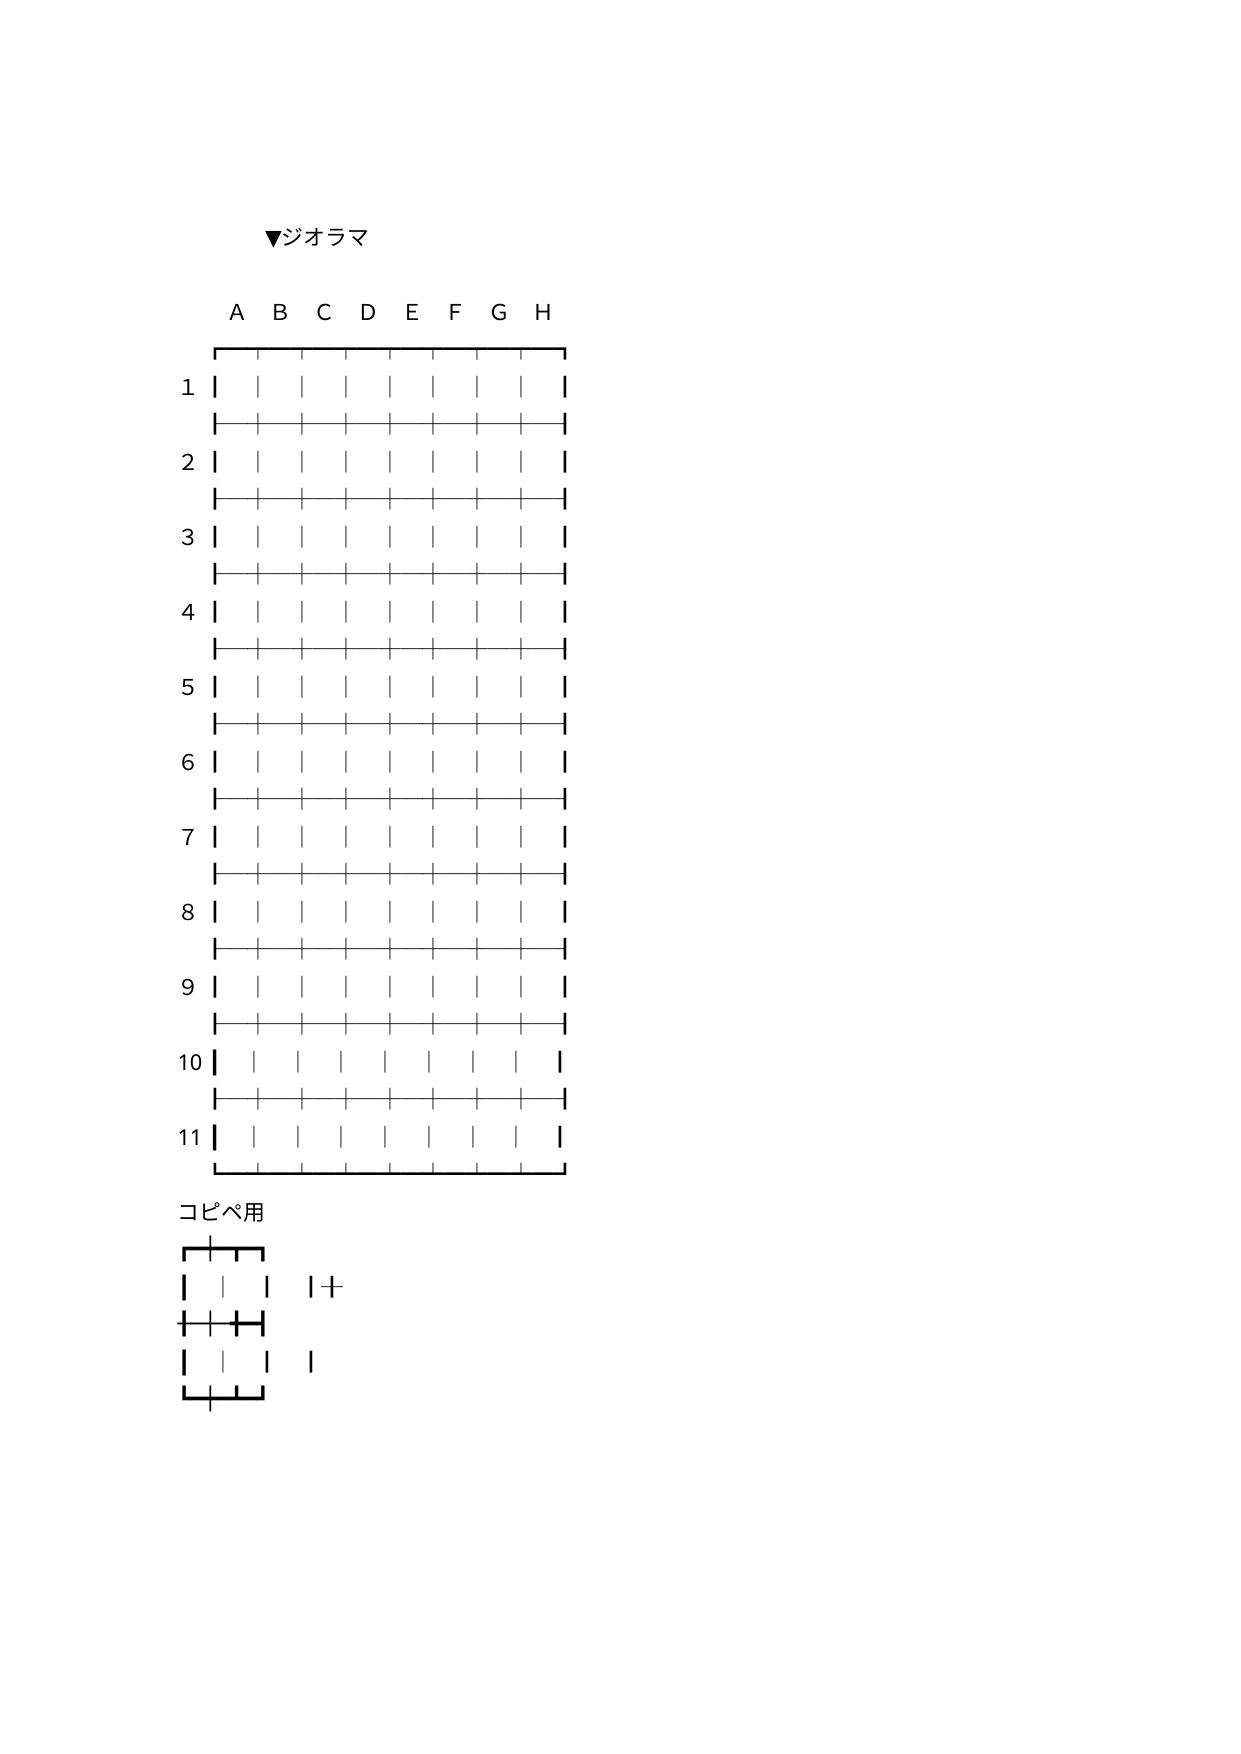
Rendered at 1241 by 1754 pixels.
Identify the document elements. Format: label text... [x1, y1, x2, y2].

text ５ ┃ │ │ │ │ │ │ │ ┃ [177, 667, 1063, 704]
text ┠─┼─┼─┼─┼─┼─┼─┼─┨ [177, 1004, 1063, 1042]
text ７ ┃ │ │ │ │ │ │ │ ┃ [177, 817, 1063, 854]
text ┠─┼─┼─┼─┼─┼─┼─┼─┨ [177, 704, 1063, 742]
text ┃ │ ┃ ┃╂ [177, 1267, 1063, 1304]
text ┏━┯━┯━┯━┯━┯━┯━┯━┓ [177, 329, 1063, 367]
text ４ ┃ │ │ │ │ │ │ │ ┃ [177, 592, 1063, 629]
text 10 ┃ │ │ │ │ │ │ │ ┃ [177, 1042, 1063, 1079]
text ┠─┼─┼─┼─┼─┼─┼─┼─┨ [177, 1079, 1063, 1117]
text ３ ┃ │ │ │ │ │ │ │ ┃ [177, 517, 1063, 554]
text ╂─┼─╋━┫ [177, 1304, 1063, 1342]
text ┠─┼─┼─┼─┼─┼─┼─┼─┨ [177, 629, 1063, 667]
text ┠─┼─┼─┼─┼─┼─┼─┼─┨ [177, 404, 1063, 442]
text ┠─┼─┼─┼─┼─┼─┼─┼─┨ [177, 854, 1063, 892]
text ８ ┃ │ │ │ │ │ │ │ ┃ [177, 892, 1063, 929]
text コピペ用 [177, 1192, 1063, 1229]
text ┃ │ ┃ ┃ [177, 1342, 1063, 1379]
text ┠─┼─┼─┼─┼─┼─┼─┼─┨ [177, 554, 1063, 592]
text 11 ┃ │ │ │ │ │ │ │ ┃ [177, 1117, 1063, 1154]
text ┏━┿━┳━┓ [177, 1229, 1063, 1267]
text ┠─┼─┼─┼─┼─┼─┼─┼─┨ [177, 779, 1063, 817]
text ┠─┼─┼─┼─┼─┼─┼─┼─┨ [177, 479, 1063, 517]
text １ ┃ │ │ │ │ │ │ │ ┃ [177, 367, 1063, 404]
text ┗━┿━┻━┛ [177, 1379, 1063, 1417]
text ９ ┃ │ │ │ │ │ │ │ ┃ [177, 967, 1063, 1004]
text Ａ Ｂ Ｃ Ｄ Ｅ Ｆ Ｇ Ｈ [177, 292, 1063, 329]
subtitle ▼ジオラマ [265, 217, 1063, 254]
text ┗━┷━┷━┷━┷━┷━┷━┷━┛ [177, 1154, 1063, 1192]
text ６ ┃ │ │ │ │ │ │ │ ┃ [177, 742, 1063, 779]
text ┠─┼─┼─┼─┼─┼─┼─┼─┨ [177, 929, 1063, 967]
text ２ ┃ │ │ │ │ │ │ │ ┃ [177, 442, 1063, 479]
